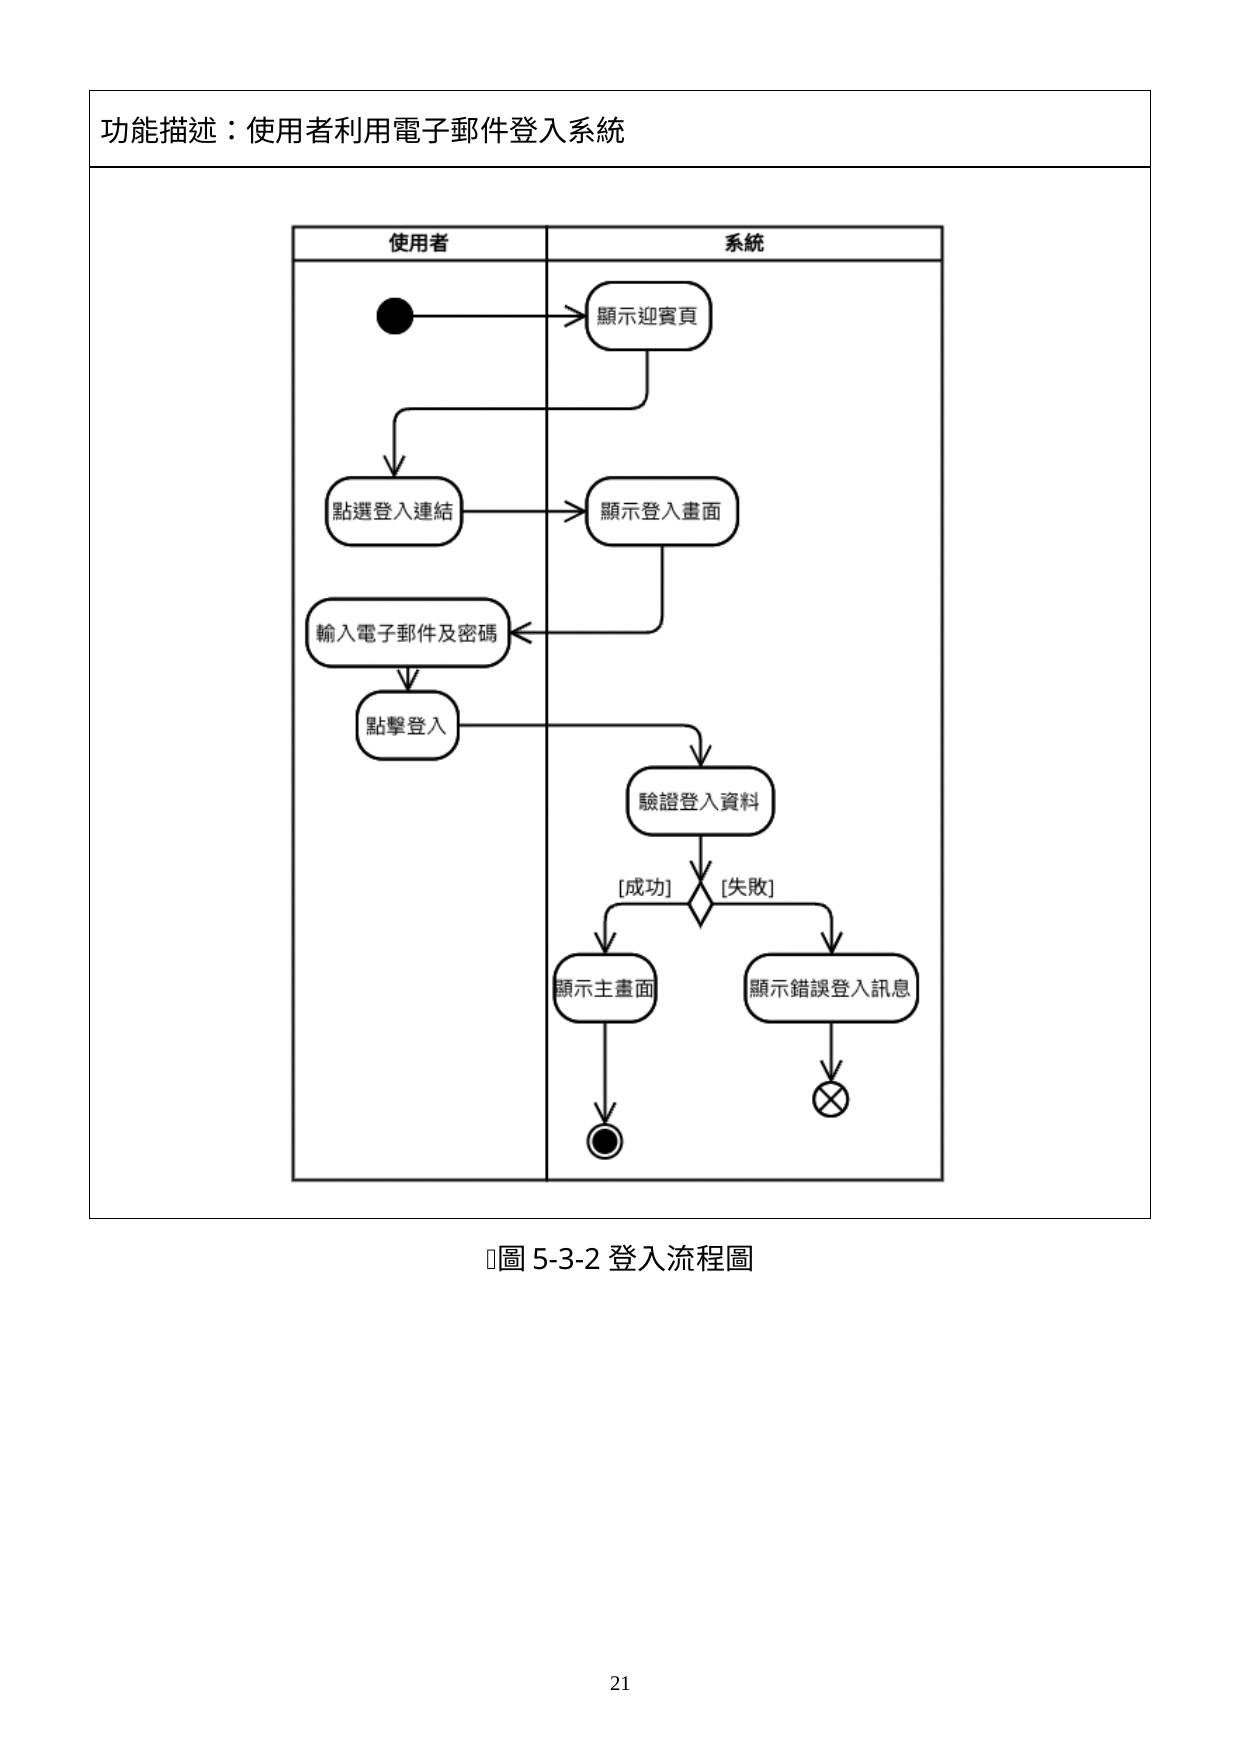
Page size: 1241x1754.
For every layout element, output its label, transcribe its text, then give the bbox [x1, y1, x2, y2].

picture [273, 211, 967, 1202]
table_cell [90, 168, 1150, 1218]
table_header 功能描述：使用者利用電子郵件登入系統 [90, 91, 1150, 166]
text 圖5-3-2 登入流程圖 [89, 1219, 1152, 1294]
